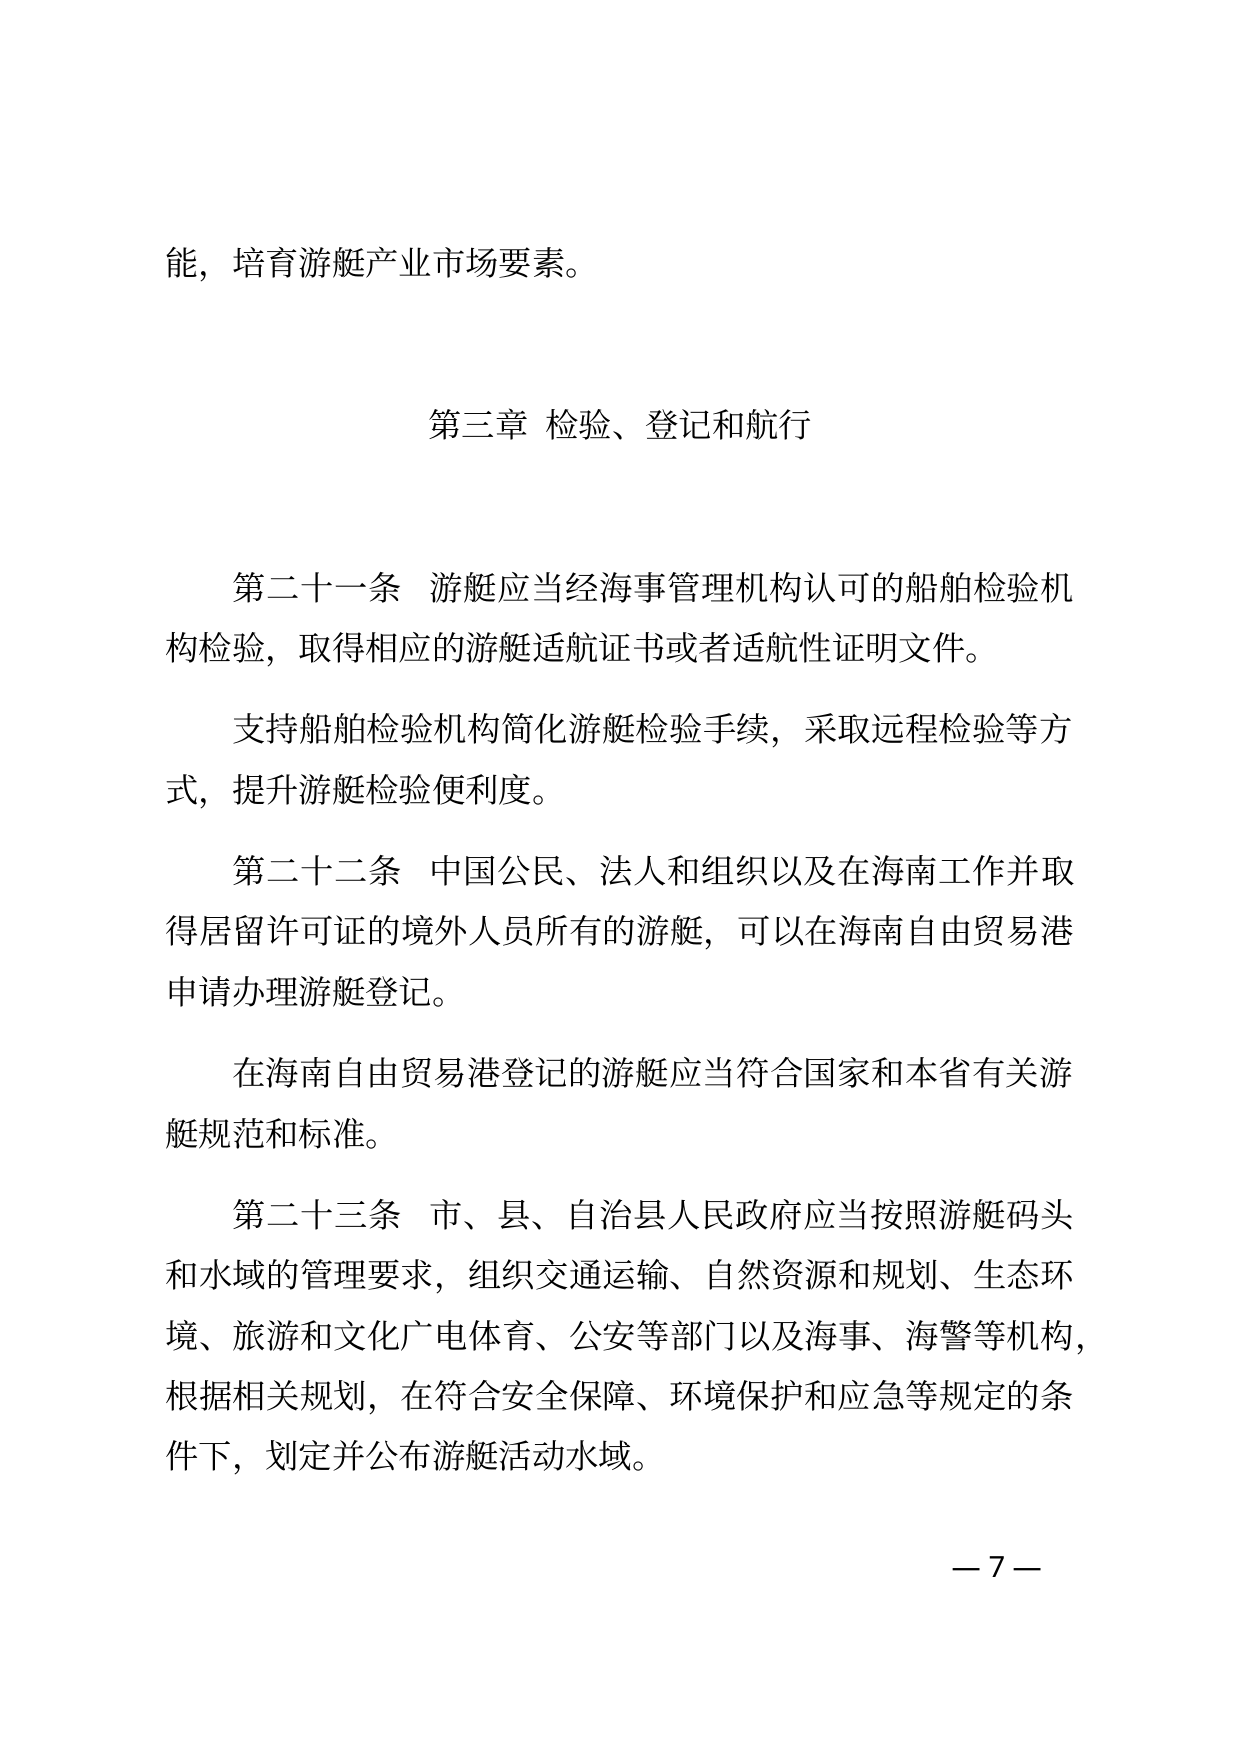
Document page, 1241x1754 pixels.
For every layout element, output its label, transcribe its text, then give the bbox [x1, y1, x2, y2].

text 第三章 检验、登记和航行 [165, 387, 1075, 447]
text 在海南自由贸易港登记的游艇应当符合国家和本省有关游艇规范和标准。 [165, 1035, 1075, 1156]
text 第二十一条 游艇应当经海事管理机构认可的船舶检验机构检验，取得相应的游艇适航证书或者适航性证明文件。 [165, 549, 1075, 670]
text 第二十三条 市、县、自治县人民政府应当按照游艇码头和水域的管理要求，组织交通运输、自然资源和规划、生态环境、旅游和文化广电体育、公安等部门以及海事、海警等机构，根据相关规划，在符合安全保障、环境保护和应急等规定的条件下，划定并公布游艇活动水域。 [165, 1176, 1075, 1478]
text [165, 224, 1075, 285]
text 第二十二条 中国公民、法人和组织以及在海南工作并取得居留许可证的境外人员所有的游艇，可以在海南自由贸易港申请办理游艇登记。 [165, 833, 1075, 1014]
text 支持船舶检验机构简化游艇检验手续，采取远程检验等方式，提升游艇检验便利度。 [165, 691, 1075, 812]
